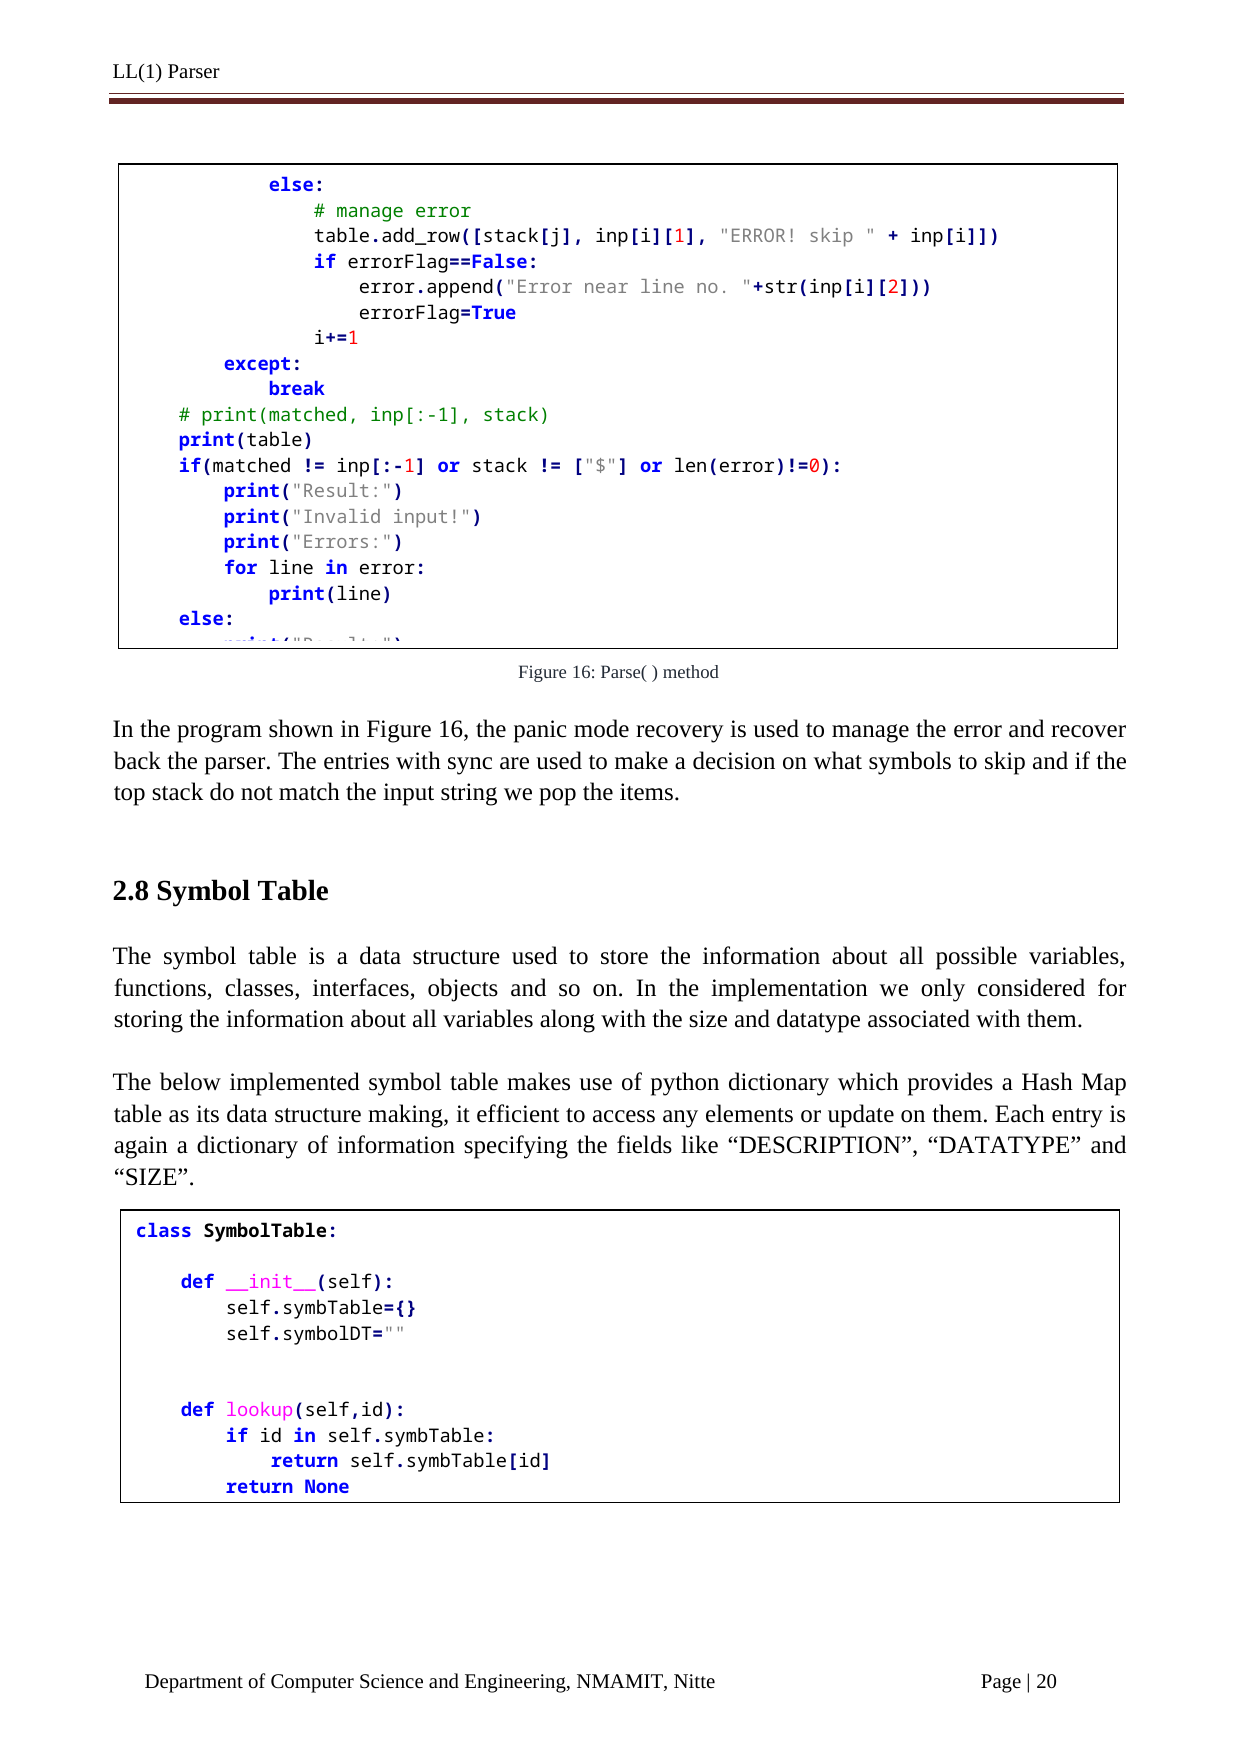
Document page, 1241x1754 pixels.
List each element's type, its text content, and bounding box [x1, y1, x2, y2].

text The below implemented symbol table makes use of python dictionary which provides a Hash Map table as its data structure making, it efficient to access any elements or update on them. Each entry is again a dictionary of information specifying the fields like “DESCRIPTION”, “DATATYPE” and “SIZE”. [112, 1067, 1128, 1191]
text The symbol table is a data structure used to store the information about all possible variables, functions, classes, interfaces, objects and so on. In the implementation we only considered for storing the information about all variables along with the size and datatype associated with them. [112, 941, 1128, 1033]
text In the program shown in Figure 16, the panic mode recovery is used to manage the error and recover back the parser. The entries with sync are used to make a decision on what symbols to skip and if the top stack do not match the input string we pop the items. [112, 714, 1128, 806]
text 2.8 Symbol Table [112, 873, 1128, 906]
